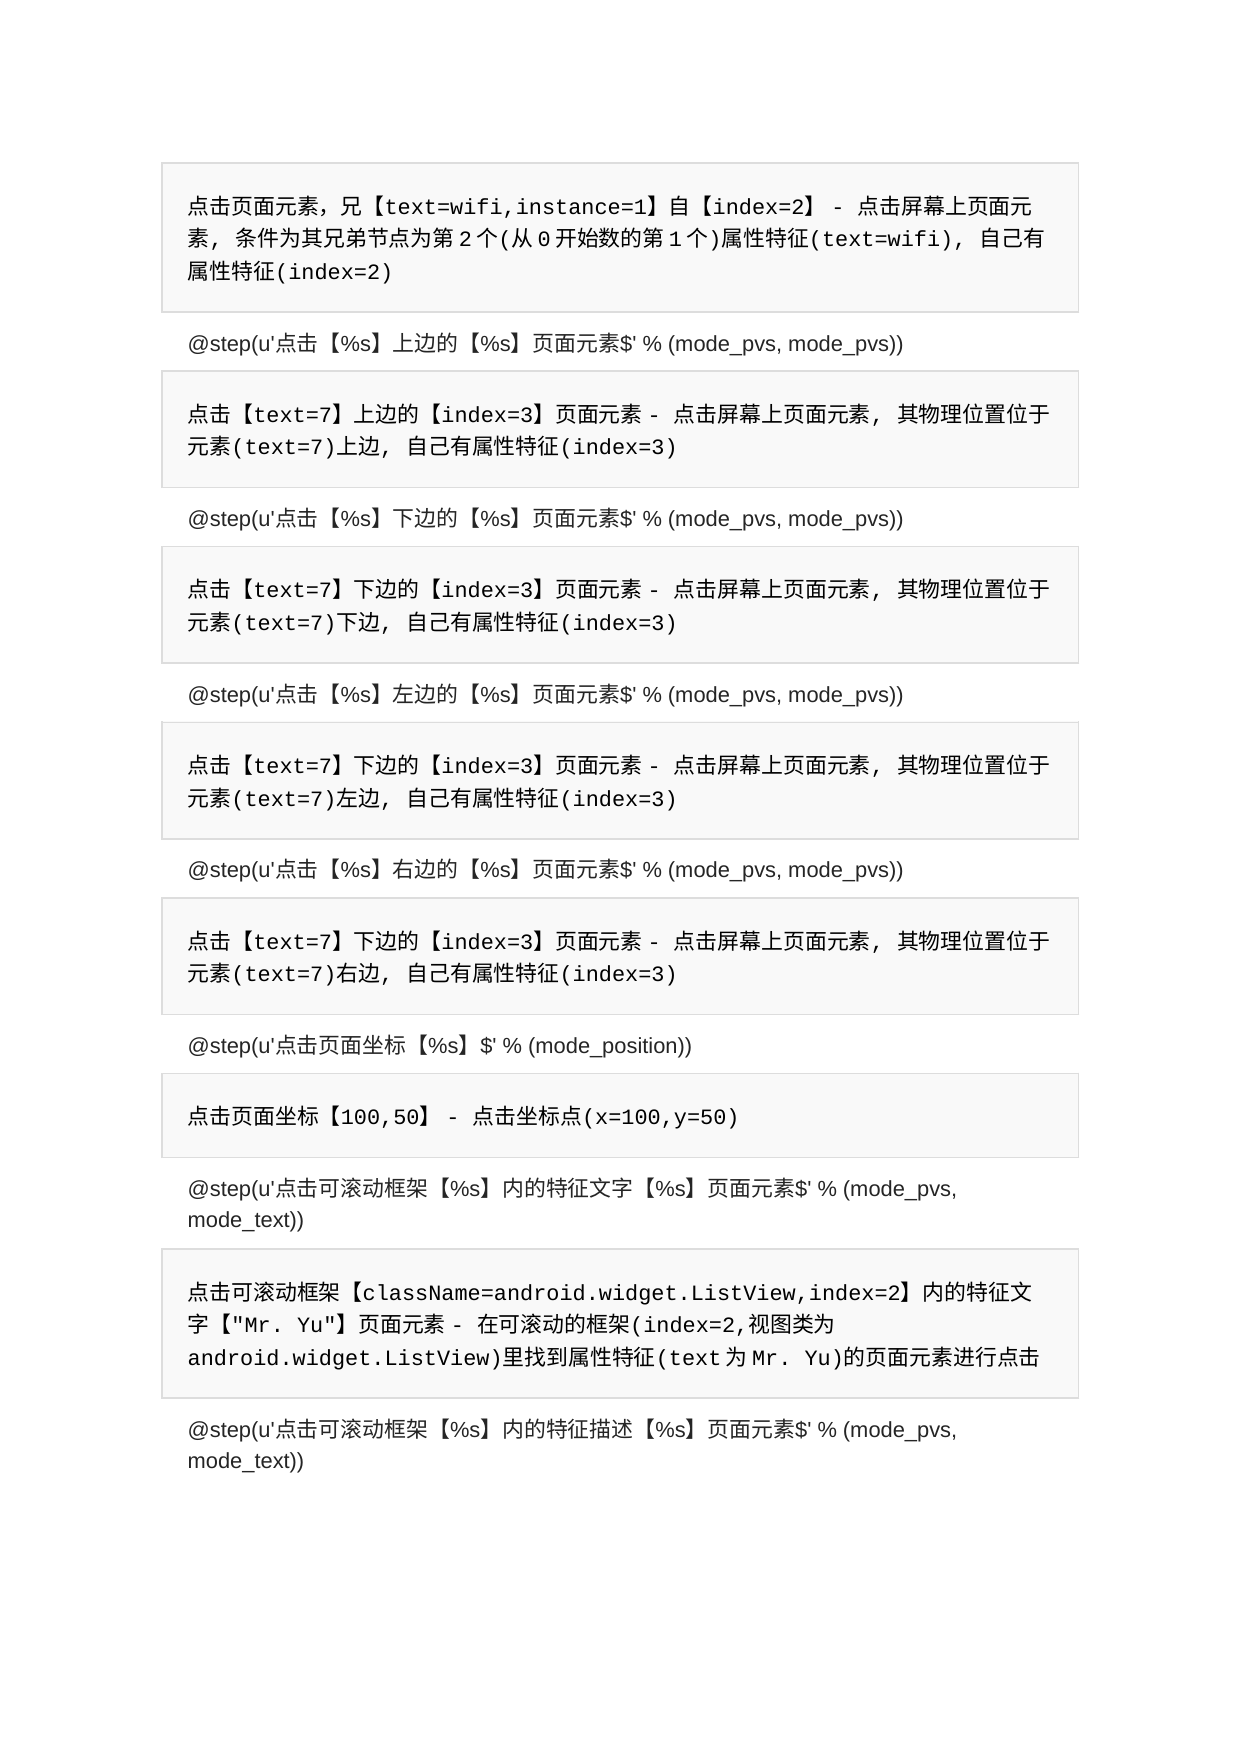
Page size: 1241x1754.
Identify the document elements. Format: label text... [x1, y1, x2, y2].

text 点击页面元素，兄【text=wifi,instance=1】自【index=2】 - 点击屏幕上页面元素, 条件为其兄弟节点为第2个(从0开始数的第1个)属性特征(text=wifi), 自己有属性特征(index=2) [163, 164, 1078, 311]
text @step(u'点击页面坐标【%s】$' % (mode_position)) [187, 1028, 1053, 1060]
text @step(u'点击【%s】下边的【%s】页面元素$' % (mode_pvs, mode_pvs)) [187, 501, 1053, 533]
text 点击【text=7】下边的【index=3】页面元素 - 点击屏幕上页面元素, 其物理位置位于元素(text=7)左边, 自己有属性特征(index=3) [163, 723, 1078, 838]
text @step(u'点击【%s】上边的【%s】页面元素$' % (mode_pvs, mode_pvs)) [187, 325, 1053, 358]
text @step(u'点击【%s】左边的【%s】页面元素$' % (mode_pvs, mode_pvs)) [187, 676, 1053, 709]
text @step(u'点击可滚动框架【%s】内的特征描述【%s】页面元素$' % (mode_pvs, mode_text)) [187, 1411, 1053, 1476]
text 点击【text=7】下边的【index=3】页面元素 - 点击屏幕上页面元素, 其物理位置位于元素(text=7)下边, 自己有属性特征(index=3) [163, 547, 1078, 662]
text @step(u'点击【%s】右边的【%s】页面元素$' % (mode_pvs, mode_pvs)) [187, 852, 1053, 884]
text @step(u'点击可滚动框架【%s】内的特征文字【%s】页面元素$' % (mode_pvs, mode_text)) [187, 1171, 1053, 1236]
text 点击【text=7】下边的【index=3】页面元素 - 点击屏幕上页面元素, 其物理位置位于元素(text=7)右边, 自己有属性特征(index=3) [163, 899, 1078, 1014]
text 点击【text=7】上边的【index=3】页面元素 - 点击屏幕上页面元素, 其物理位置位于元素(text=7)上边, 自己有属性特征(index=3) [163, 372, 1078, 487]
text 点击可滚动框架【className=android.widget.ListView,index=2】内的特征文字【"Mr. Yu"】页面元素 - 在可滚动的框架(index=2,视图类为android.widget.ListView)里找到属性特征(text为Mr. Yu)的页面元素进行点击 [163, 1250, 1078, 1397]
text 点击页面坐标【100,50】 - 点击坐标点(x=100,y=50) [163, 1074, 1078, 1157]
